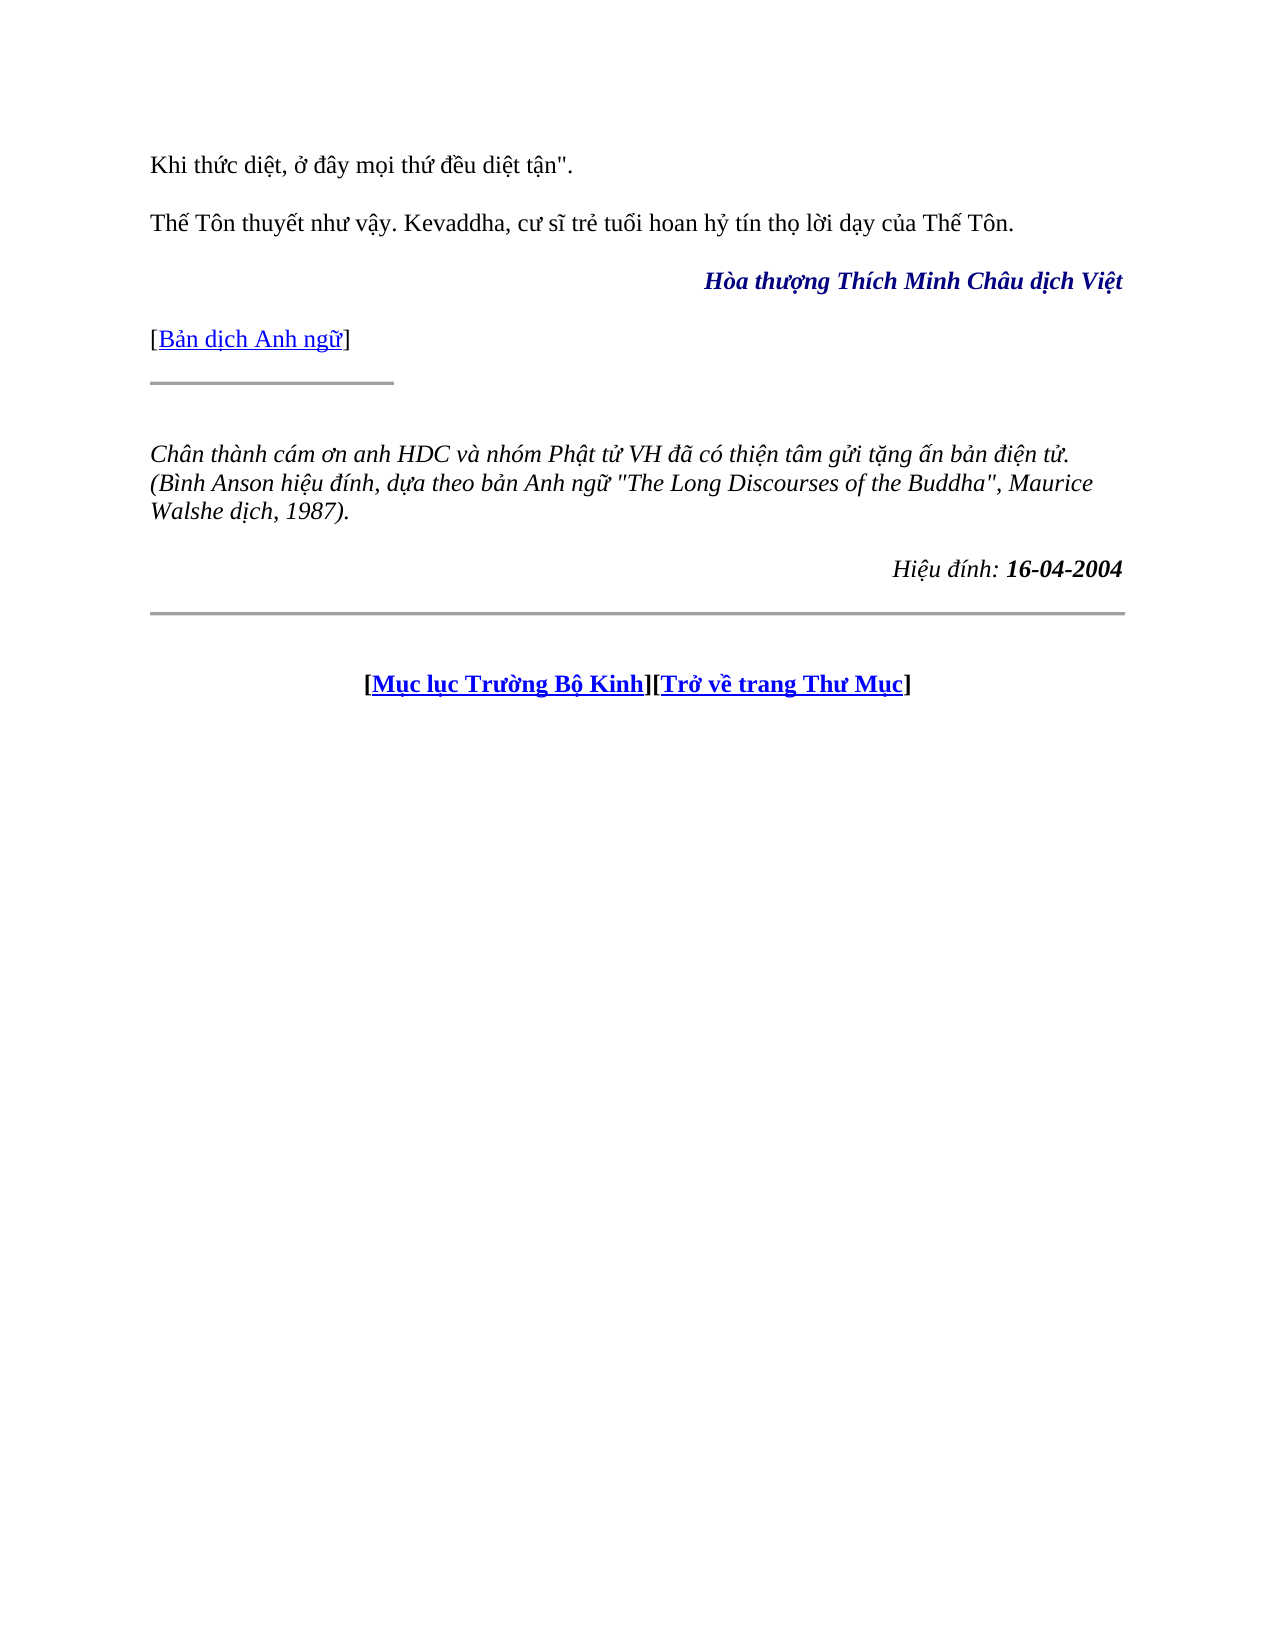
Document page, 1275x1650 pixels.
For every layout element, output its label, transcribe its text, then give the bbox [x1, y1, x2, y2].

text Hòa thượng Thích Minh Châu dịch Việt [150, 266, 1125, 294]
text Thế Tôn thuyết như vậy. Kevaddha, cư sĩ trẻ tuổi hoan hỷ tín thọ lời dạy của Thế Tôn. [150, 208, 1125, 237]
text Chân thành cám ơn anh HDC và nhóm Phật tử VH đã có thiện tâm gửi tặng ấn bản điện tử. (Bình Anson hiệu đính, dựa theo bản Anh ngữ "The Long Discourses of the Buddha", Maurice Walshe dịch, 1987). [150, 439, 1125, 525]
text Khi thức diệt, ở đây mọi thứ đều diệt tận". [150, 150, 1125, 179]
text [Bản dịch Anh ngữ] [150, 324, 1125, 352]
text [Mục lục Trường Bộ Kinh][Trở về trang Thư Mục] [150, 669, 1125, 698]
text Hiệu đính: 16-04-2004 [150, 554, 1125, 583]
